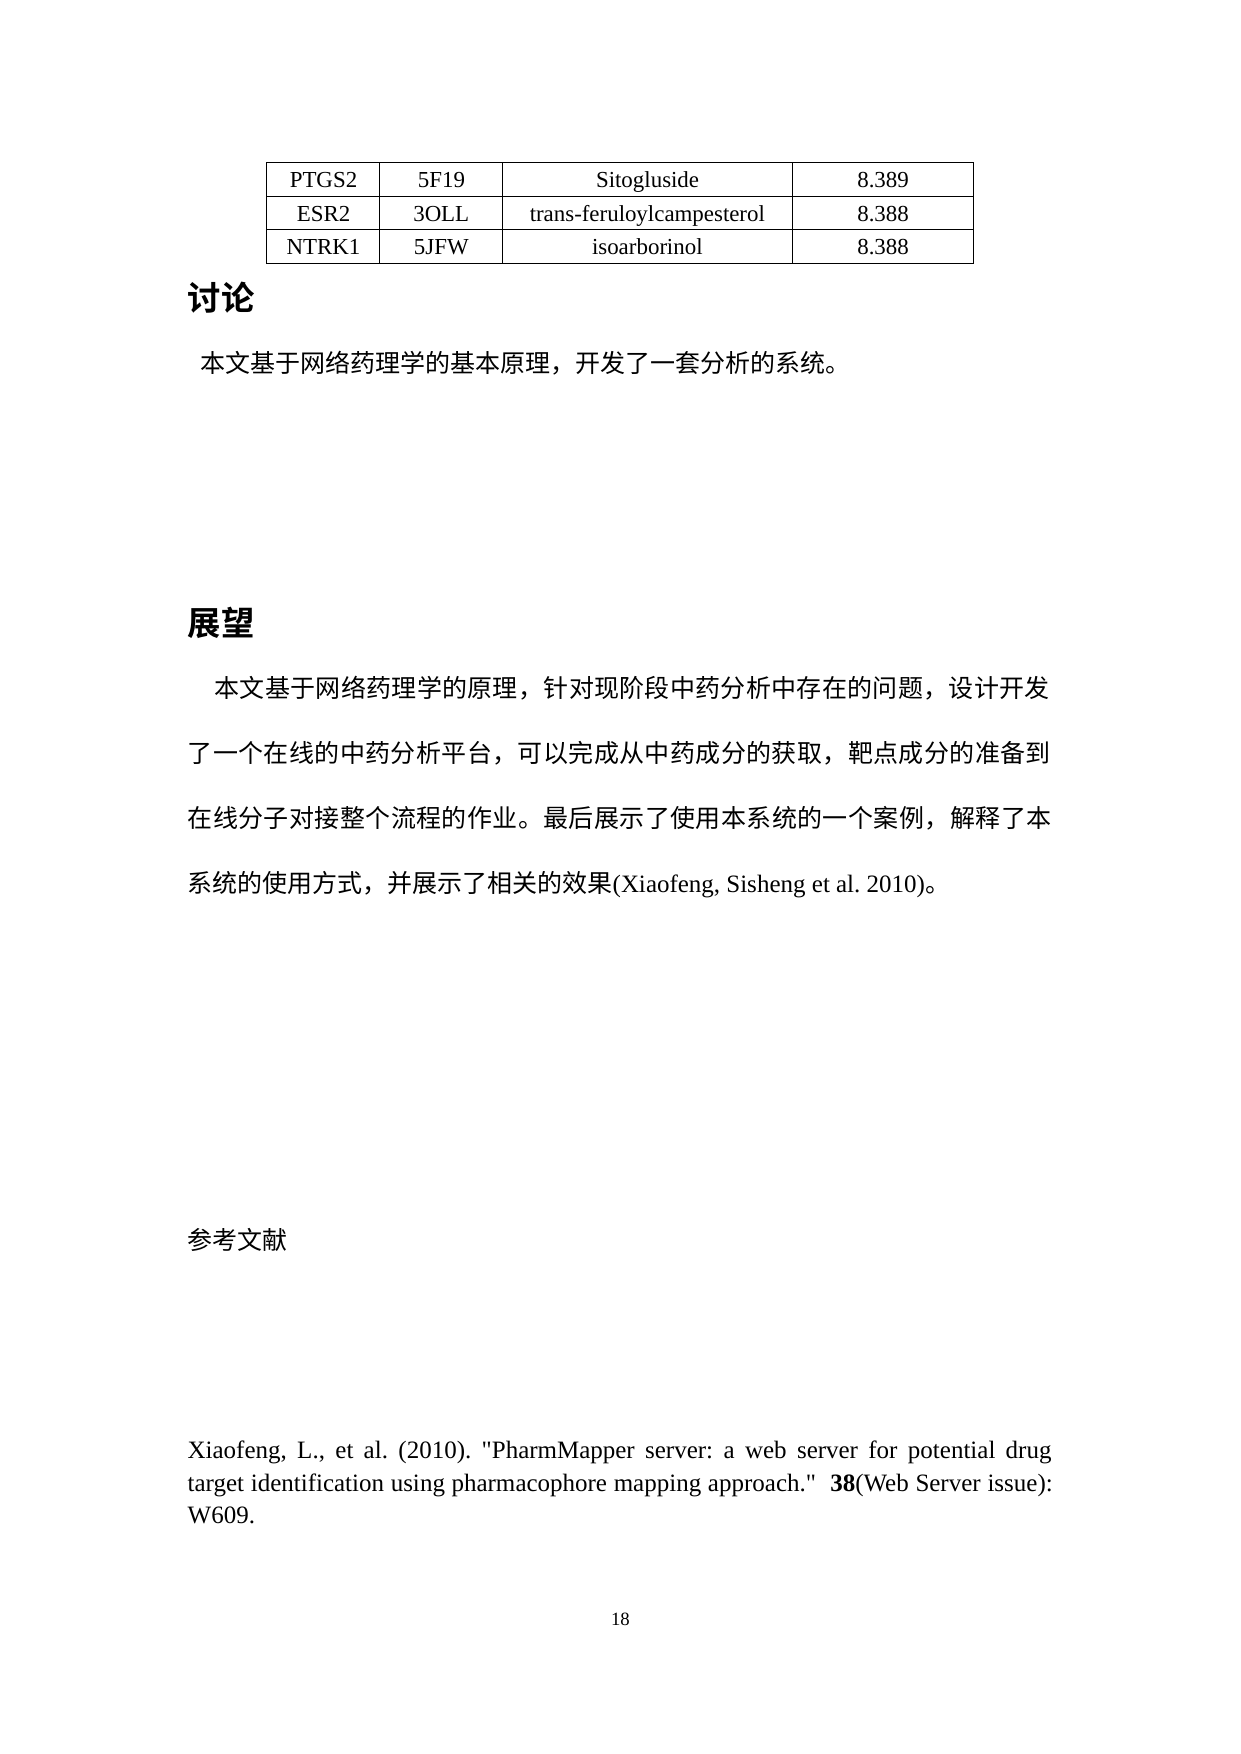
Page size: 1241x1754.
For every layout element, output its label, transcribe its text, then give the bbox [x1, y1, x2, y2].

table_cell isoarborinol [503, 230, 792, 263]
table_cell trans-feruloylcampesterol [503, 197, 792, 229]
text 本文基于网络药理学的原理，针对现阶段中药分析中存在的问题，设计开发了一个在线的中药分析平台，可以完成从中药成分的获取，靶点成分的准备到在线分子对接整个流程的作业。最后展示了使用本系统的一个案例，解释了本系统的使用方式，并展示了相关的效果(Xiaofeng, Sisheng et al. 2010)。 [187, 654, 1053, 914]
table_cell 5JFW [380, 230, 502, 263]
table_cell Sitogluside [503, 163, 792, 196]
table_cell 8.388 [793, 197, 973, 229]
table_cell ESR2 [267, 197, 379, 229]
table_cell 5F19 [380, 163, 502, 196]
table_cell 8.389 [793, 163, 973, 196]
table_cell 3OLL [380, 197, 502, 229]
table_cell 8.388 [793, 230, 973, 263]
table_cell PTGS2 [267, 163, 379, 196]
text 参考文献 [187, 1206, 1053, 1271]
text 本文基于网络药理学的基本原理，开发了一套分析的系统。 [187, 329, 1053, 394]
subtitle 讨论 [187, 264, 1053, 329]
table_cell NTRK1 [267, 230, 379, 263]
subtitle 展望 [187, 589, 1053, 654]
text Xiaofeng, L., et al. (2010). "PharmMapper server: a web server for potential drug target identification using pharmacophore mapping approach." 38(Web Server issue): W609. [187, 1434, 1053, 1531]
